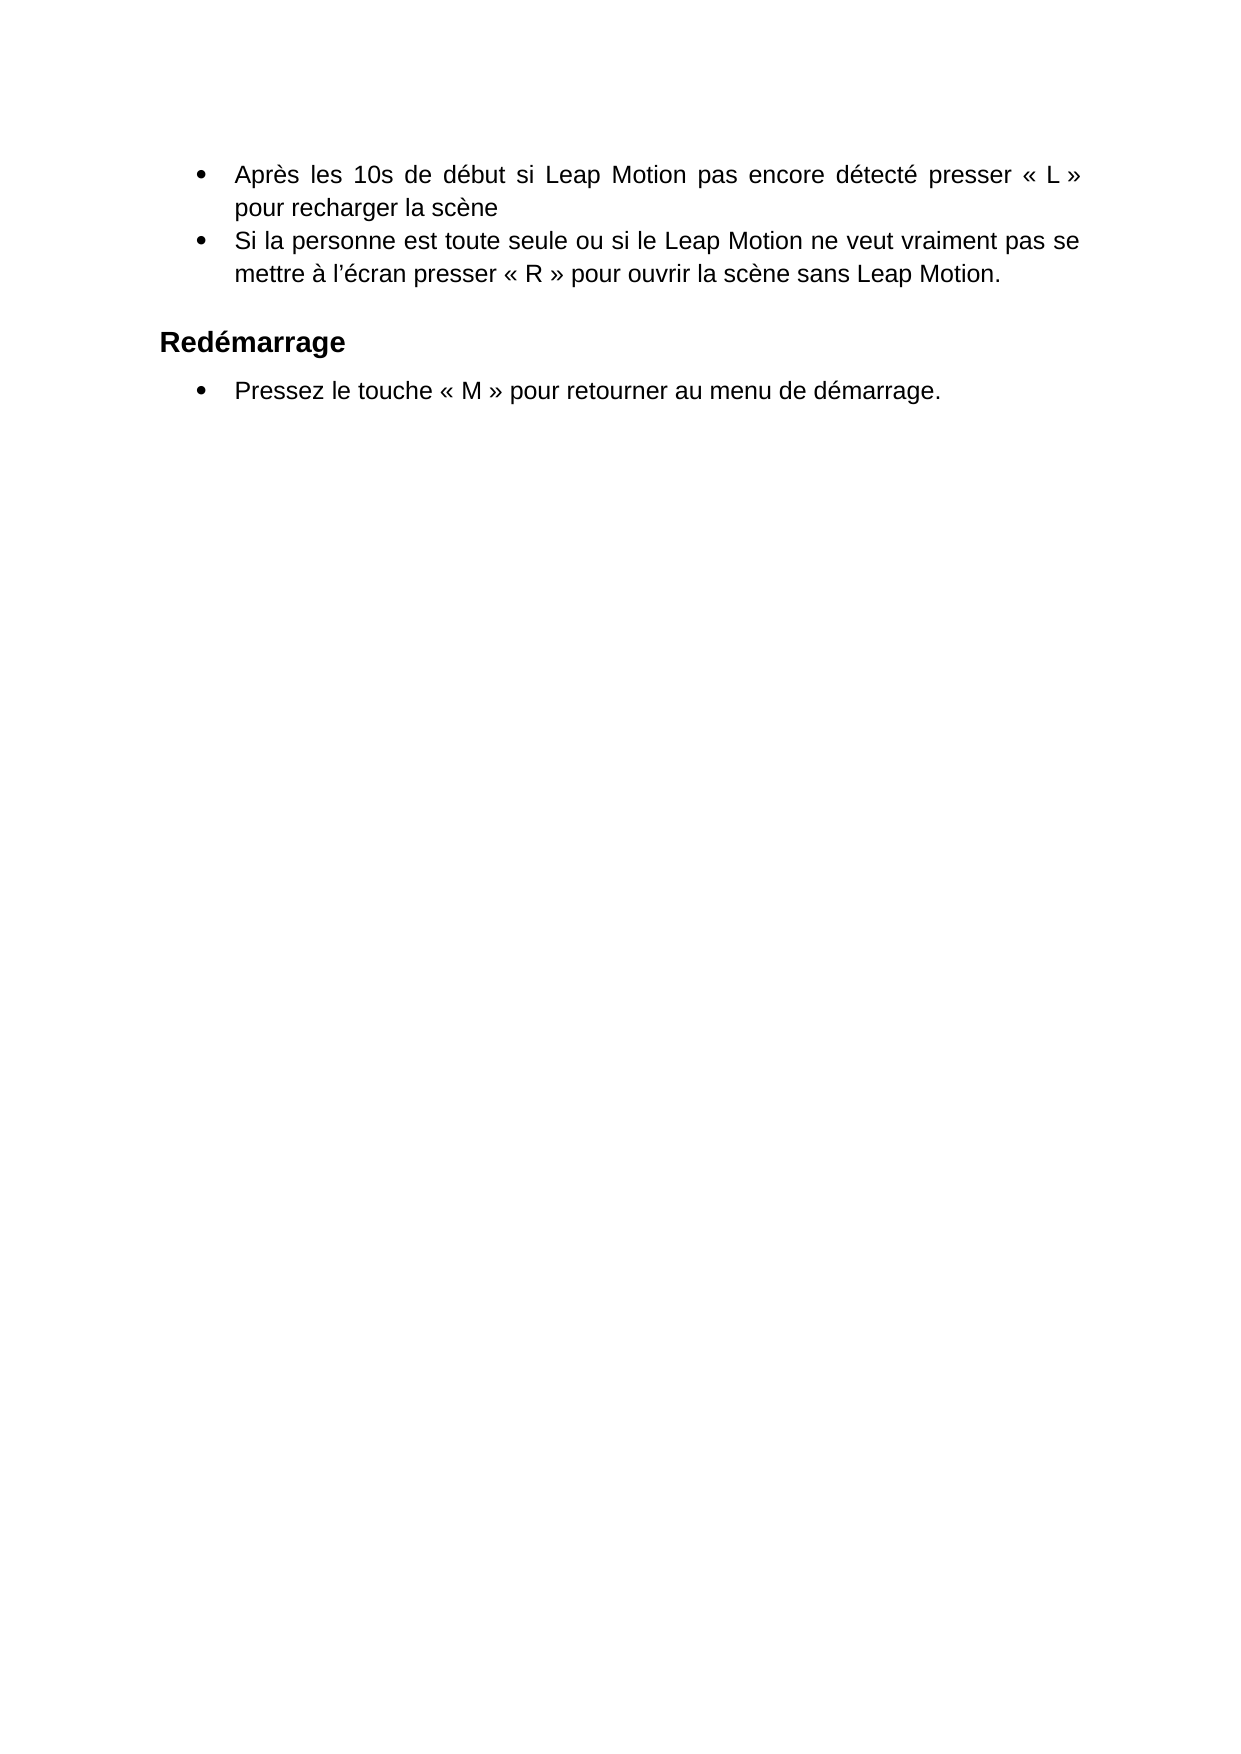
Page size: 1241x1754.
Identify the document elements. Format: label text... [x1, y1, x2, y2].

text Redémarrage [159, 325, 1081, 359]
list Si la personne est toute seule ou si le Leap Motion ne veut vraiment pas se mettre à l’écran presser « R » pour ouvrir la scène sans Leap Motion. [197, 226, 1081, 288]
list Pressez le touche « M » pour retourner au menu de démarrage. [197, 376, 1081, 404]
list Après les 10s de début si Leap Motion pas encore détecté presser « L » pour recharger la scène [197, 160, 1081, 222]
